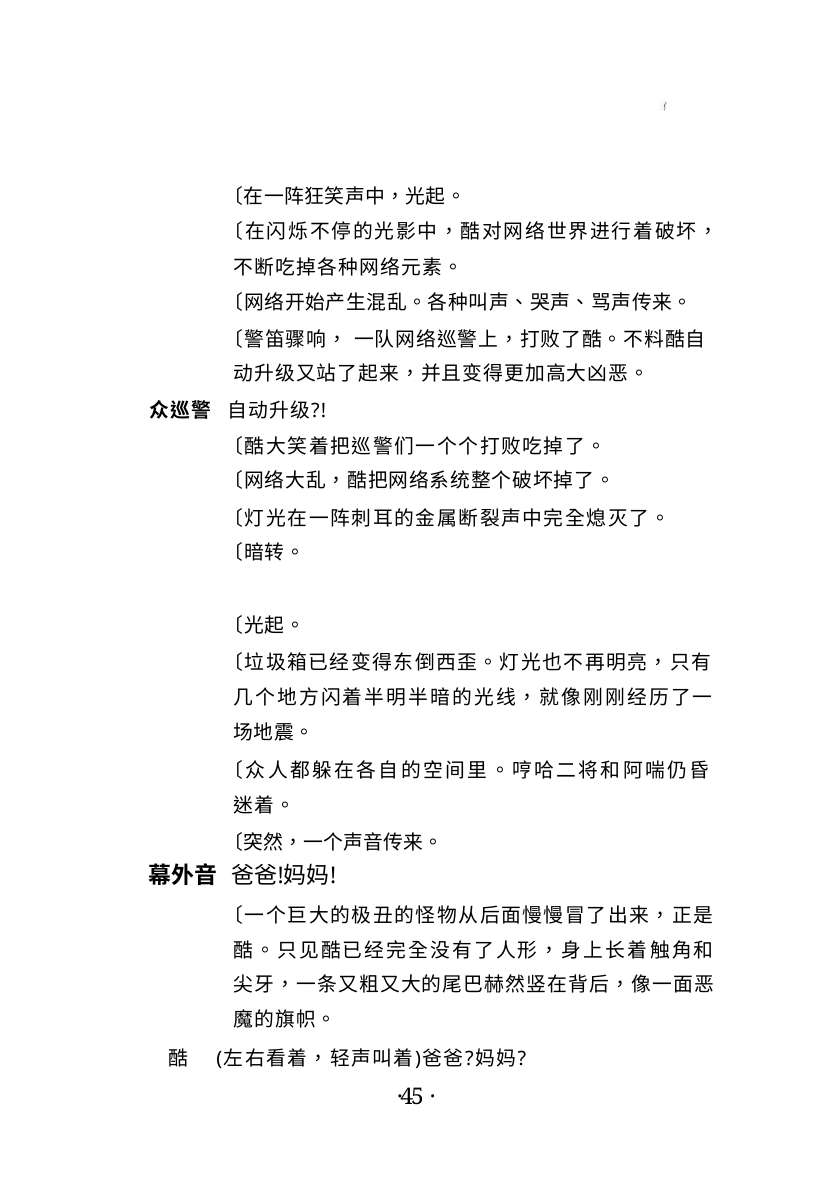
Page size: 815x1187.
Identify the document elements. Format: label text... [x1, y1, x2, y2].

text 〔垃圾箱已经变得东倒西歪。灯光也不再明亮，只有 几个地方闪着半明半暗的光线，就像刚刚经历了一 场地震。 [223, 648, 713, 745]
text 酷 (左右看着，轻声叫着)爸爸?妈妈? [169, 1046, 721, 1071]
text 〔在闪烁不停的光影中，酷对网络世界进行着破坏， 不断吃掉各种网络元素。 [223, 217, 721, 280]
text 〔灯光在一阵刺耳的金属断裂声中完全熄灭了。 〔暗转。 [223, 504, 672, 565]
text 〔突然，一个声音传来。 幕外音 爸爸!妈妈! [148, 829, 444, 891]
text 〔酷大笑着把巡警们一个个打败吃掉了。 〔网络大乱，酷把网络系统整个破坏掉了。 [223, 432, 617, 493]
text 众巡警 自动升级?! [149, 397, 721, 422]
text 〔一个巨大的极丑的怪物从后面慢慢冒了出来，正是 酷。只见酷已经完全没有了人形，身上长着触角和 尖牙，一条又粗又大的尾巴赫然竖在背后，像一面恶 魔的旗帜。 [223, 902, 713, 1032]
text 〔光起。 [223, 612, 721, 637]
text 〔警笛骤响， 一队网络巡警上，打败了酷。不料酷自 动升级又站了起来，并且变得更加高大凶恶。 [223, 325, 713, 386]
picture [658, 100, 667, 111]
text 〔众人都躲在各自的空间里。哼哈二将和阿喘仍昏 迷着。 [223, 757, 712, 818]
text 〔网络开始产生混乱。各种叫声、哭声、骂声传来。 [223, 290, 721, 314]
text 〔在一阵狂笑声中，光起。 [223, 184, 721, 209]
